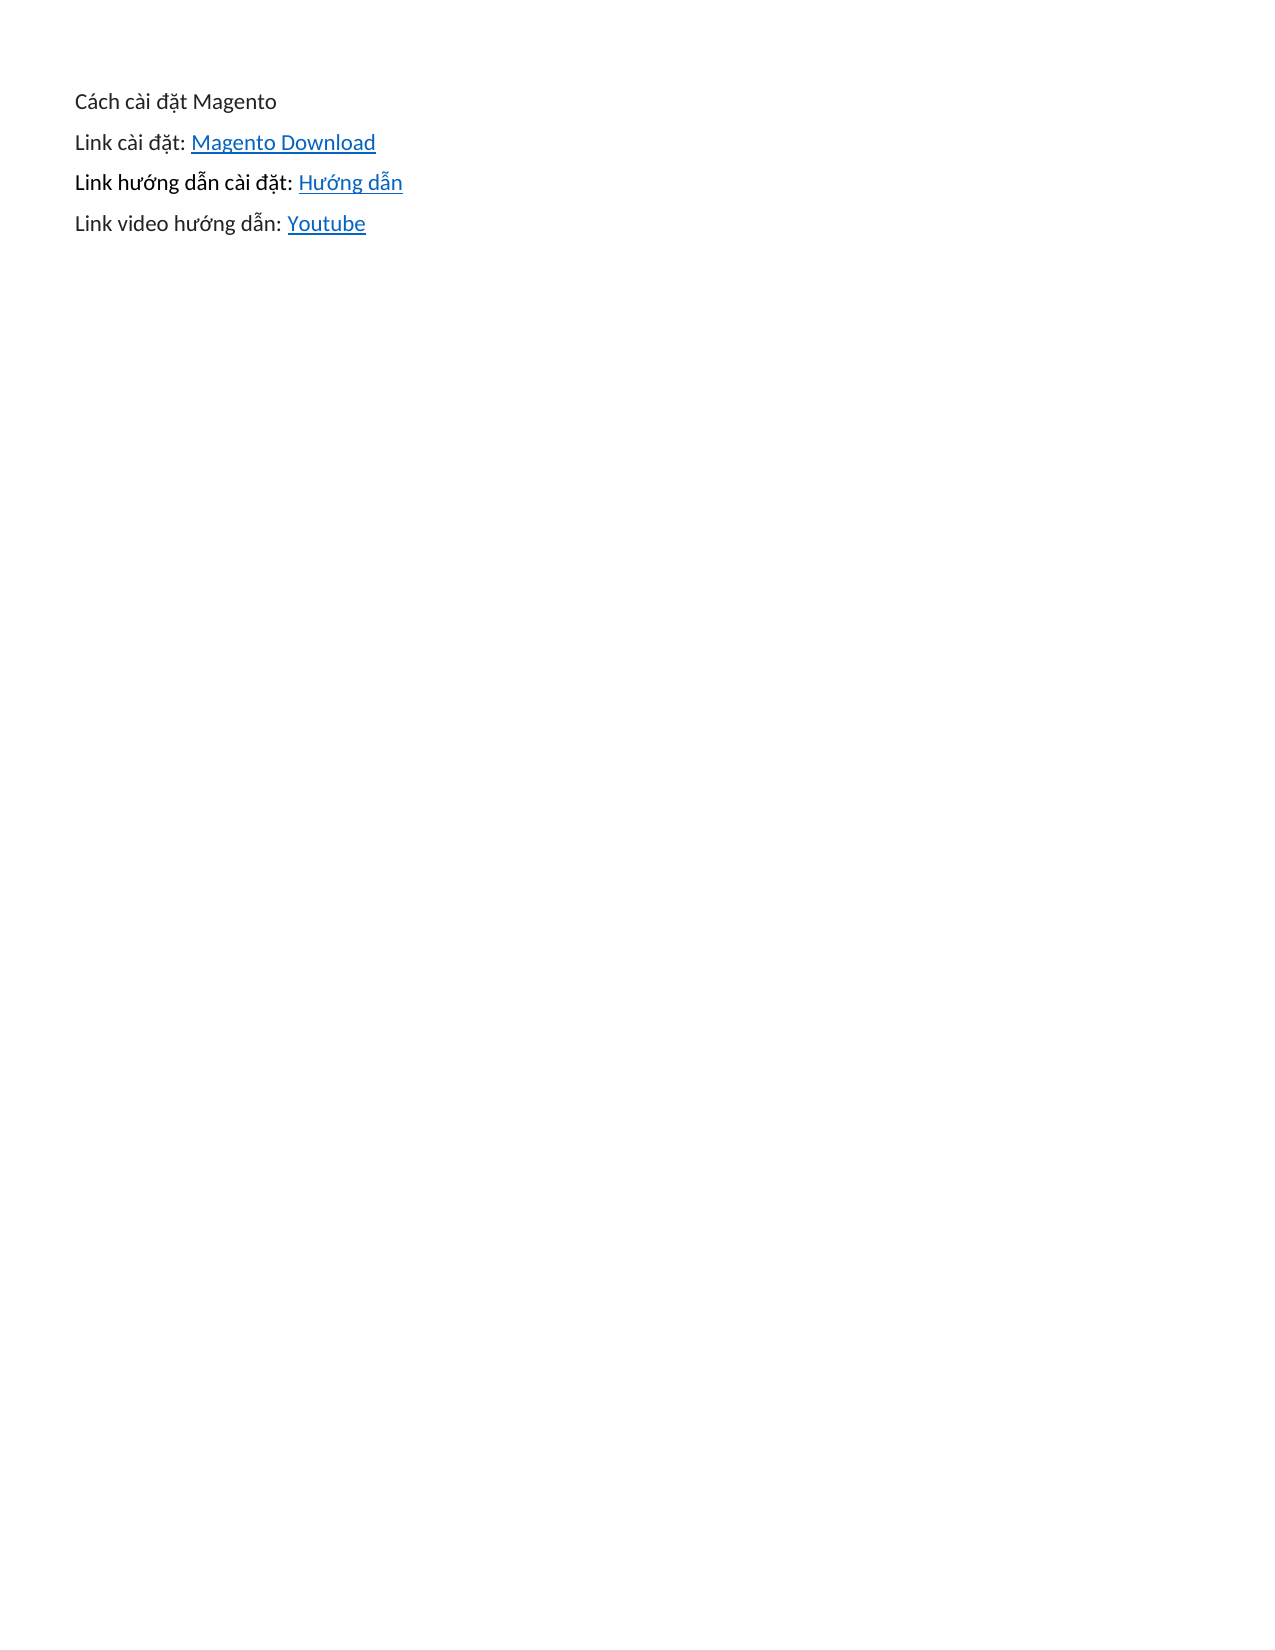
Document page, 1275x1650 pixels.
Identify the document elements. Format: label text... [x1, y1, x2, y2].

text Link video hướng dẫn: Youtube [75, 209, 1200, 237]
text Link cài đặt: Magento Download [75, 128, 1200, 156]
text Link hướng dẫn cài đặt: Hướng dẫn [75, 168, 1200, 197]
text Cách cài đặt Magento [75, 87, 1200, 116]
